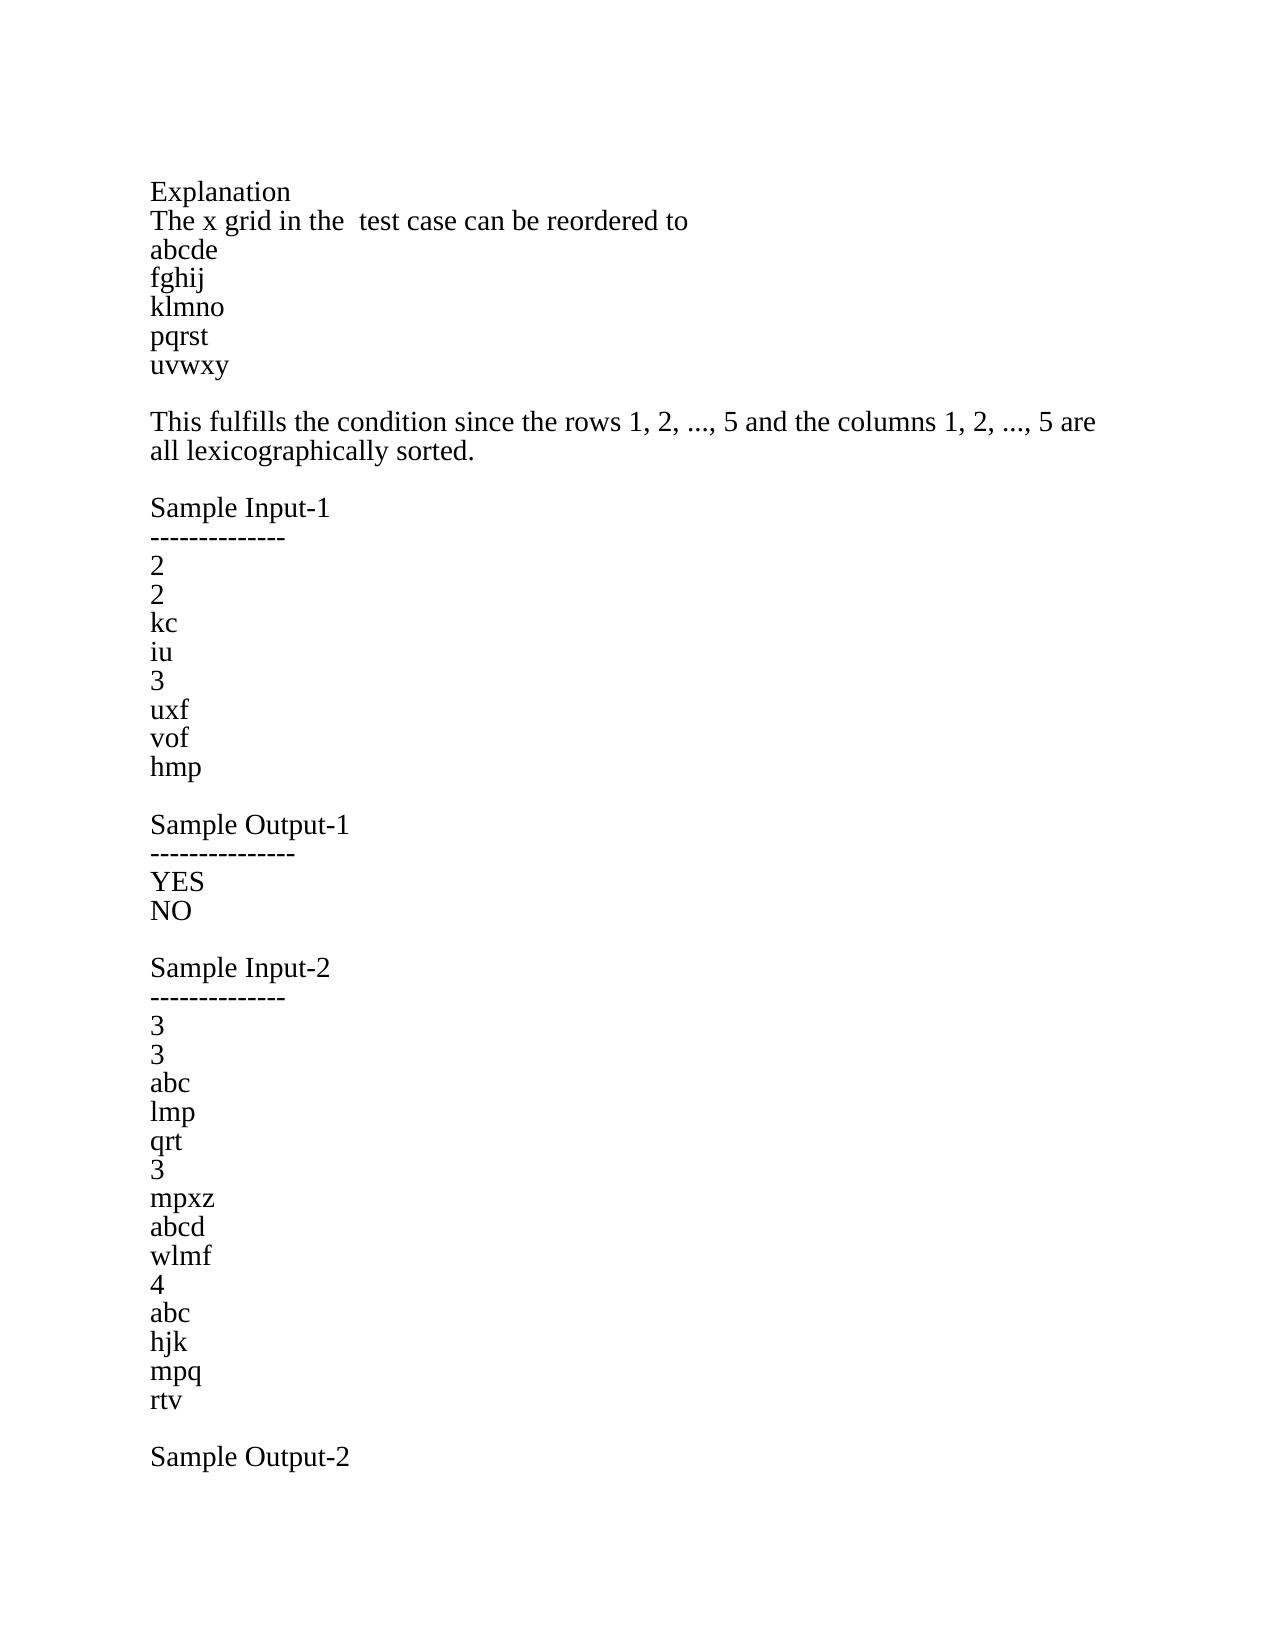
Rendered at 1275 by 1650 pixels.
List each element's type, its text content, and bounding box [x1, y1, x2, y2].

text lmp [150, 1099, 1125, 1127]
text 3 [150, 1156, 1125, 1185]
text vof [150, 725, 1125, 754]
text 2 [150, 552, 1125, 581]
text -------------- [150, 524, 1125, 552]
text abcd [150, 1214, 1125, 1242]
text abcde [150, 236, 1125, 265]
text NO [150, 897, 1125, 926]
text 3 [150, 1041, 1125, 1070]
text mpq [150, 1357, 1125, 1386]
text 3 [150, 1012, 1125, 1041]
text Sample Input-2 [150, 955, 1125, 984]
text Sample Output-2 [150, 1444, 1125, 1472]
text uxf [150, 696, 1125, 725]
text YES [150, 869, 1125, 897]
text abc [150, 1300, 1125, 1329]
text klmno [150, 294, 1125, 322]
text 2 [150, 581, 1125, 610]
text iu [150, 639, 1125, 667]
text rtv [150, 1386, 1125, 1415]
text Explanation [150, 179, 1125, 207]
text hmp [150, 754, 1125, 782]
text This fulfills the condition since the rows 1, 2, ..., 5 and the columns 1, 2, ..., 5 are all lexicographically sorted. [150, 409, 1125, 466]
text Sample Output-1 [150, 811, 1125, 840]
text The x grid in the test case can be reordered to [150, 207, 1125, 236]
text kc [150, 610, 1125, 639]
text Sample Input-1 [150, 495, 1125, 524]
text wlmf [150, 1242, 1125, 1271]
text fghij [150, 265, 1125, 294]
text qrt [150, 1127, 1125, 1156]
text -------------- [150, 984, 1125, 1012]
text uvwxy [150, 351, 1125, 380]
text --------------- [150, 840, 1125, 869]
text mpxz [150, 1185, 1125, 1214]
text 4 [150, 1271, 1125, 1300]
text pqrst [150, 322, 1125, 351]
text abc [150, 1070, 1125, 1099]
text 3 [150, 667, 1125, 696]
text hjk [150, 1329, 1125, 1357]
